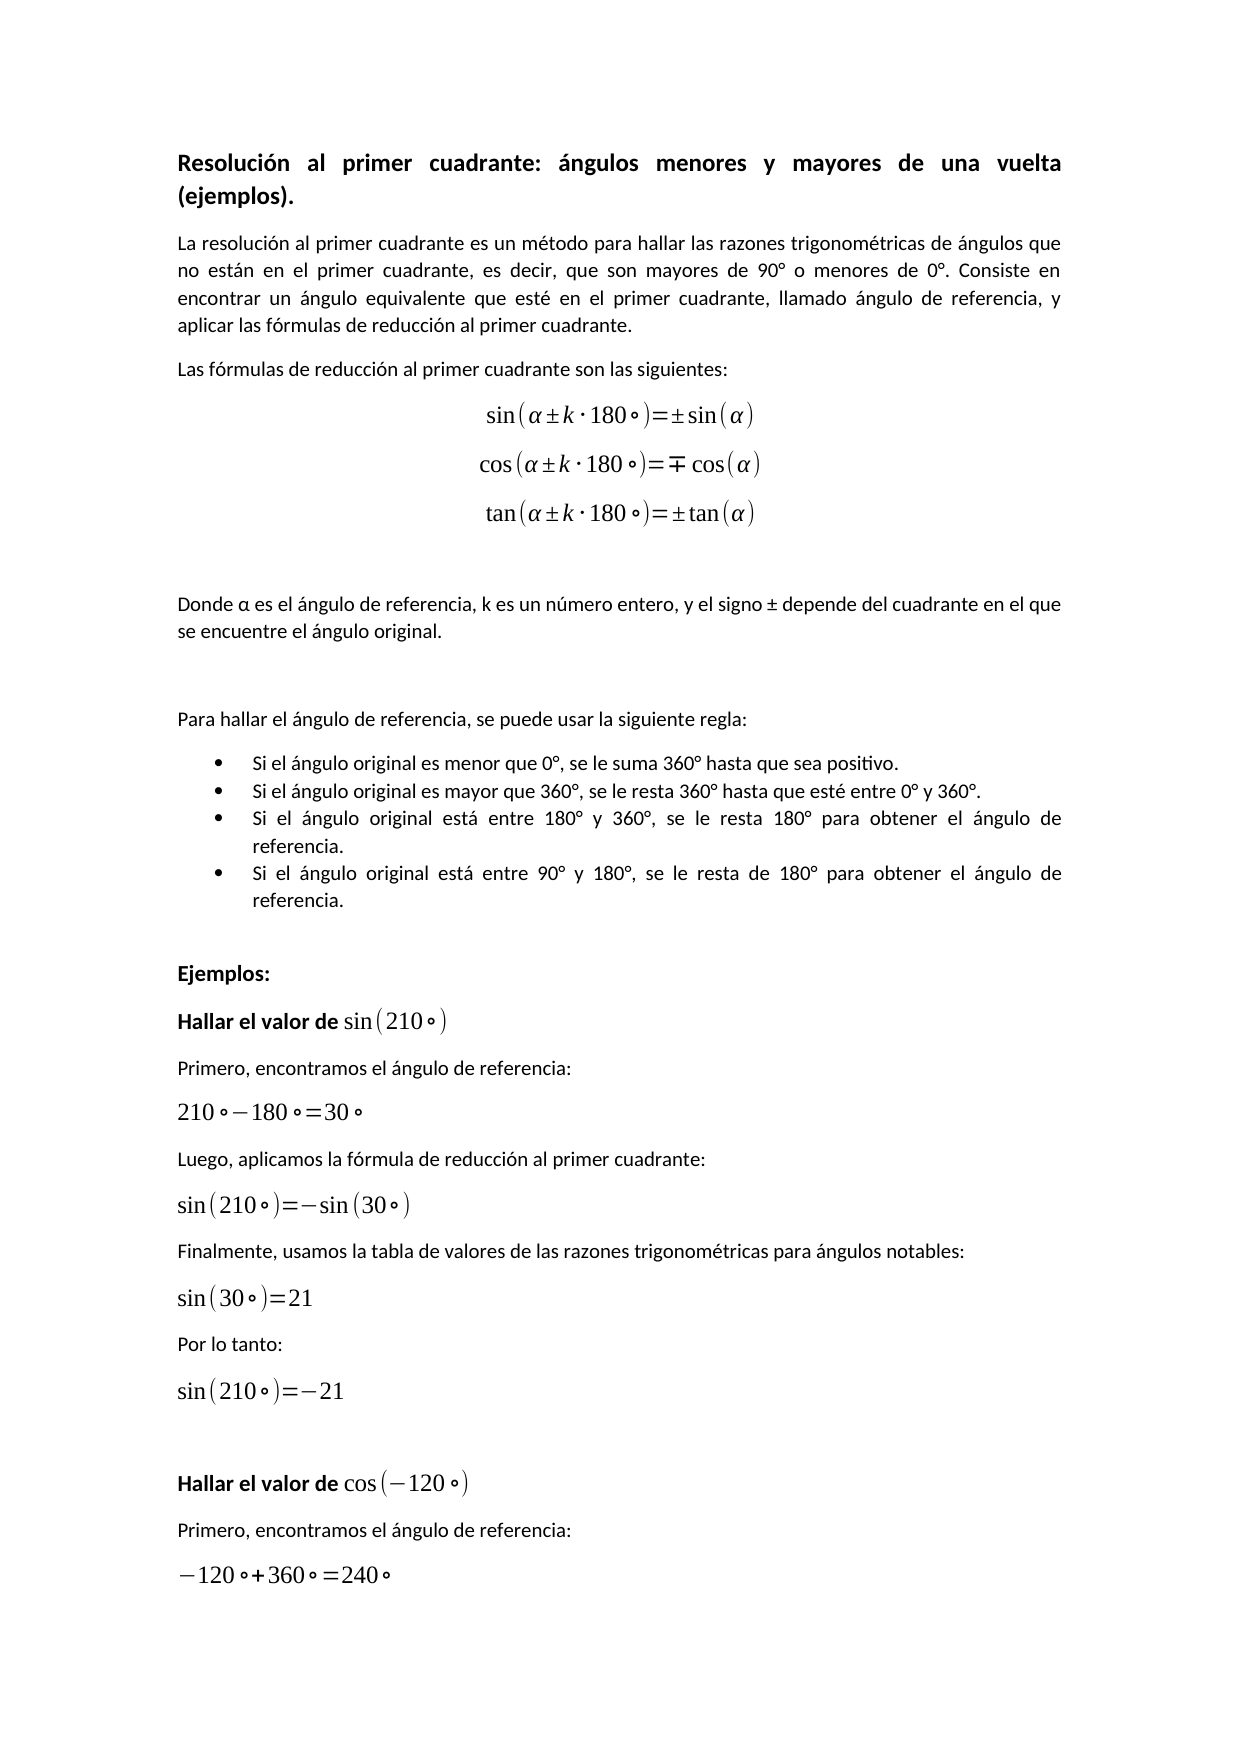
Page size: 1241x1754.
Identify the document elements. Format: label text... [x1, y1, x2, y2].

text Ejemplos: [177, 959, 1063, 987]
text Para hallar el ángulo de referencia, se puede usar la siguiente regla: [177, 707, 1063, 732]
list Si el ángulo original es menor que 0°, se le suma 360° hasta que sea positivo. [215, 751, 1063, 776]
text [177, 1239, 1063, 1264]
text Hallar el valor de [177, 1468, 1063, 1498]
text Donde α es el ángulo de referencia, k es un número entero, y el signo ± depende del cuadrante en el que se encuentre el ángulo original. [177, 591, 1063, 644]
text Primero, encontramos el ángulo de referencia: [177, 1055, 1063, 1080]
text Hallar el valor de [177, 1006, 1063, 1036]
text Primero, encontramos el ángulo de referencia: [177, 1517, 1063, 1543]
text Resolución al primer cuadrante: ángulos menores y mayores de una vuelta (ejemplos). [177, 148, 1063, 211]
list Si el ángulo original es mayor que 360°, se le resta 360° hasta que esté entre 0° y 360°. [215, 778, 1063, 803]
list Si el ángulo original está entre 180° y 360°, se le resta 180° para obtener el ángulo de referencia. [215, 805, 1063, 858]
text Las fórmulas de reducción al primer cuadrante son las siguientes: [177, 356, 1063, 382]
list Si el ángulo original está entre 90° y 180°, se le resta de 180° para obtener el ángulo de referencia. [215, 860, 1063, 913]
text Luego, aplicamos la fórmula de reducción al primer cuadrante: [177, 1146, 1063, 1171]
text Por lo tanto: [177, 1332, 1063, 1357]
text La resolución al primer cuadrante es un método para hallar las razones trigonométricas de ángulos que no están en el primer cuadrante, es decir, que son mayores de 90° o menores de 0°. Consiste en encontrar un ángulo equivalente que esté en el primer cuadrante, llamado ángulo de referencia, y aplicar las fórmulas de reducción al primer cuadrante. [177, 230, 1063, 338]
